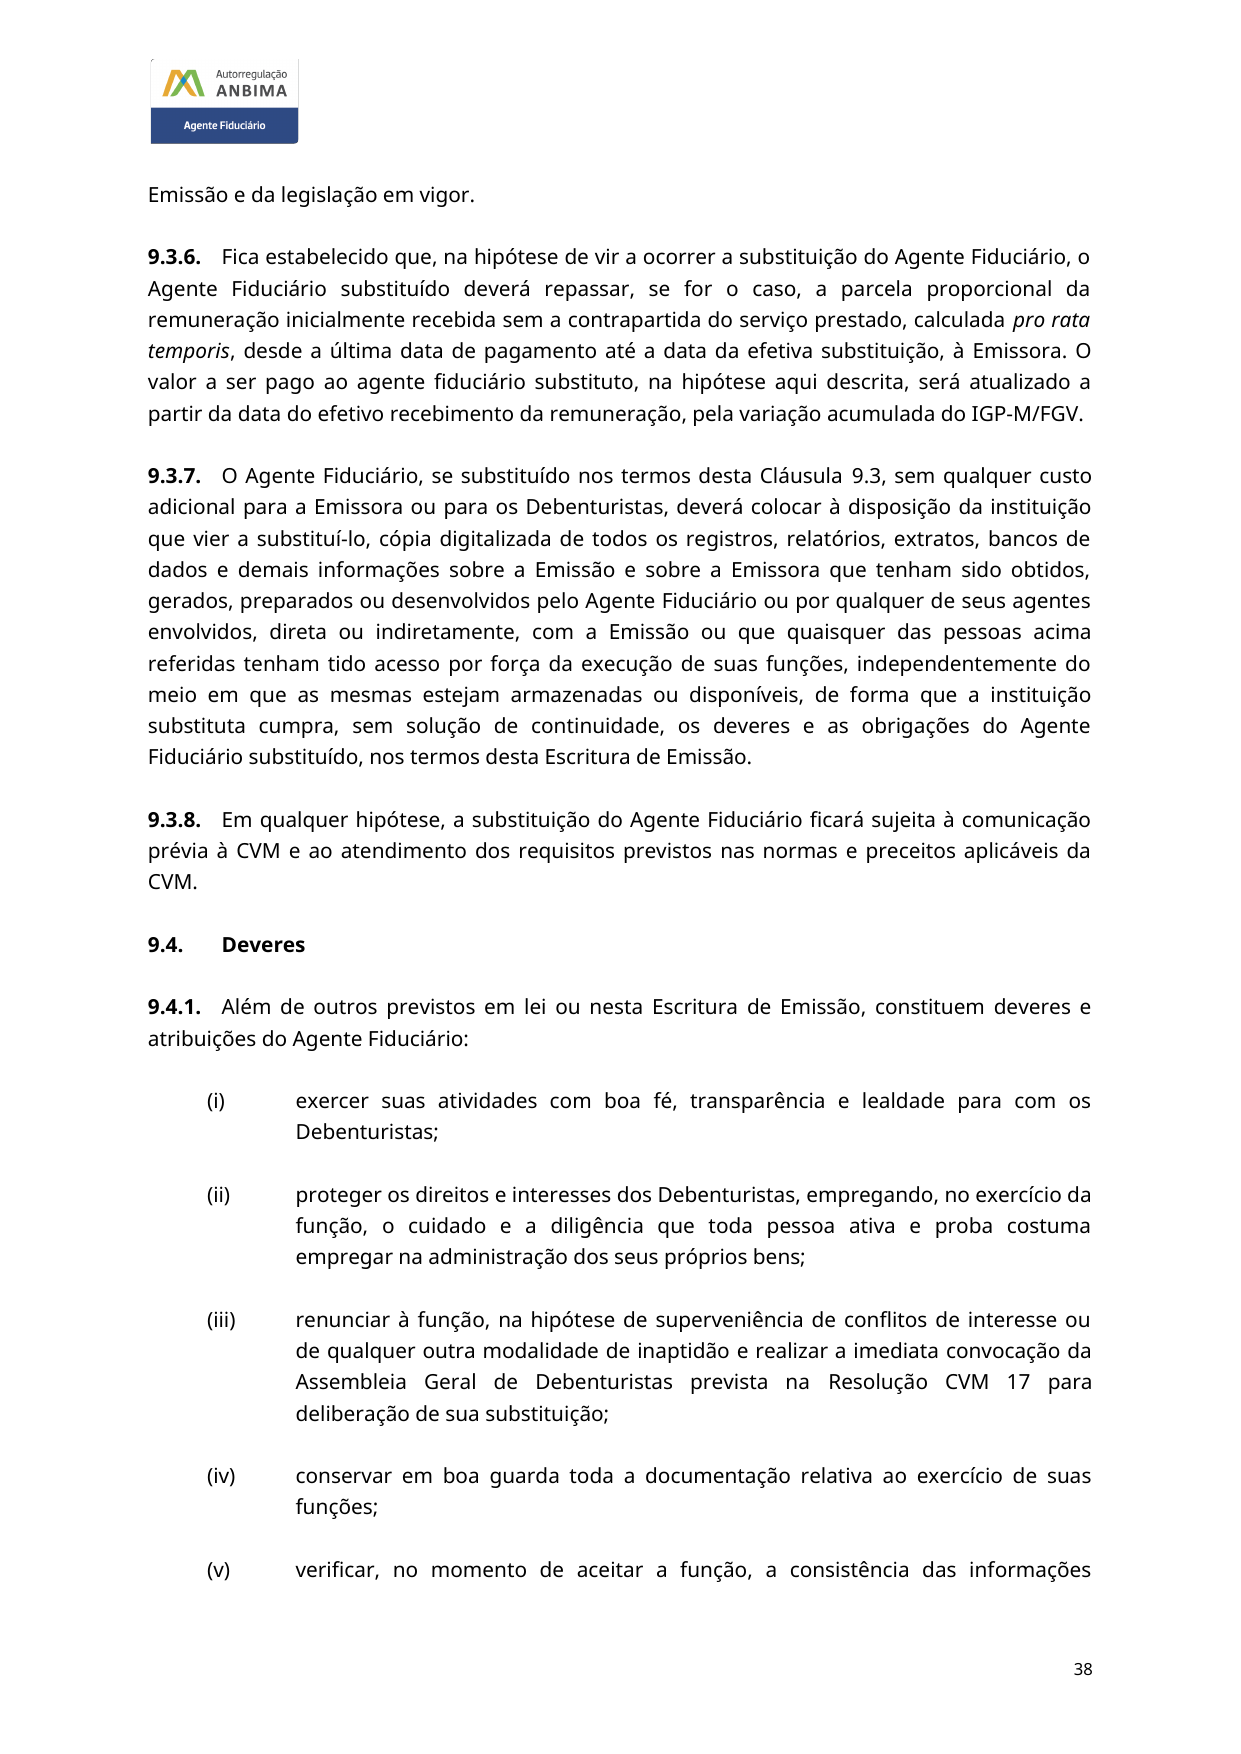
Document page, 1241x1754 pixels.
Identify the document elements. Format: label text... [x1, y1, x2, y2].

picture [150, 59, 299, 144]
list conservar em boa guarda toda a documentação relativa ao exercício de suas funções; [207, 1458, 1092, 1521]
list exercer suas atividades com boa fé, transparência e lealdade para com os Debenturistas; [207, 1083, 1092, 1146]
list Além de outros previstos em lei ou nesta Escritura de Emissão, constituem deveres e atribuições do Agente Fiduciário: [148, 990, 1092, 1052]
list O Agente Fiduciário, se substituído nos termos desta Cláusula 9.3, sem qualquer custo adicional para a Emissora ou para os Debenturistas, deverá colocar à disposição da instituição que vier a substituí-lo, cópia digitalizada de todos os registros, relatórios, extratos, bancos de dados e demais informações sobre a Emissão e sobre a Emissora que tenham sido obtidos, gerados, preparados ou desenvolvidos pelo Agente Fiduciário ou por qualquer de seus agentes envolvidos, direta ou indiretamente, com a Emissão ou que quaisquer das pessoas acima referidas tenham tido acesso por força da execução de suas funções, independentemente do meio em que as mesmas estejam armazenadas ou disponíveis, de forma que a instituição substituta cumpra, sem solução de continuidade, os deveres e as obrigações do Agente Fiduciário substituído, nos termos desta Escritura de Emissão. [148, 458, 1092, 771]
list Deveres [148, 927, 1092, 958]
list Em qualquer hipótese, a substituição do Agente Fiduciário ficará sujeita à comunicação prévia à CVM e ao atendimento dos requisitos previstos nas normas e preceitos aplicáveis da CVM. [148, 802, 1092, 896]
list Fica estabelecido que, na hipótese de vir a ocorrer a substituição do Agente Fiduciário, o Agente Fiduciário substituído deverá repassar, se for o caso, a parcela proporcional da remuneração inicialmente recebida sem a contrapartida do serviço prestado, calculada pro rata temporis, desde a última data de pagamento até a data da efetiva substituição, à Emissora. O valor a ser pago ao agente fiduciário substituto, na hipótese aqui descrita, será atualizado a partir da data do efetivo recebimento da remuneração, pela variação acumulada do IGP-M/FGV. [148, 240, 1092, 427]
list proteger os direitos e interesses dos Debenturistas, empregando, no exercício da função, o cuidado e a diligência que toda pessoa ativa e proba costuma empregar na administração dos seus próprios bens; [207, 1177, 1092, 1271]
list renunciar à função, na hipótese de superveniência de conflitos de interesse ou de qualquer outra modalidade de inaptidão e realizar a imediata convocação da Assembleia Geral de Debenturistas prevista na Resolução CVM 17 para deliberação de sua substituição; [207, 1302, 1092, 1427]
